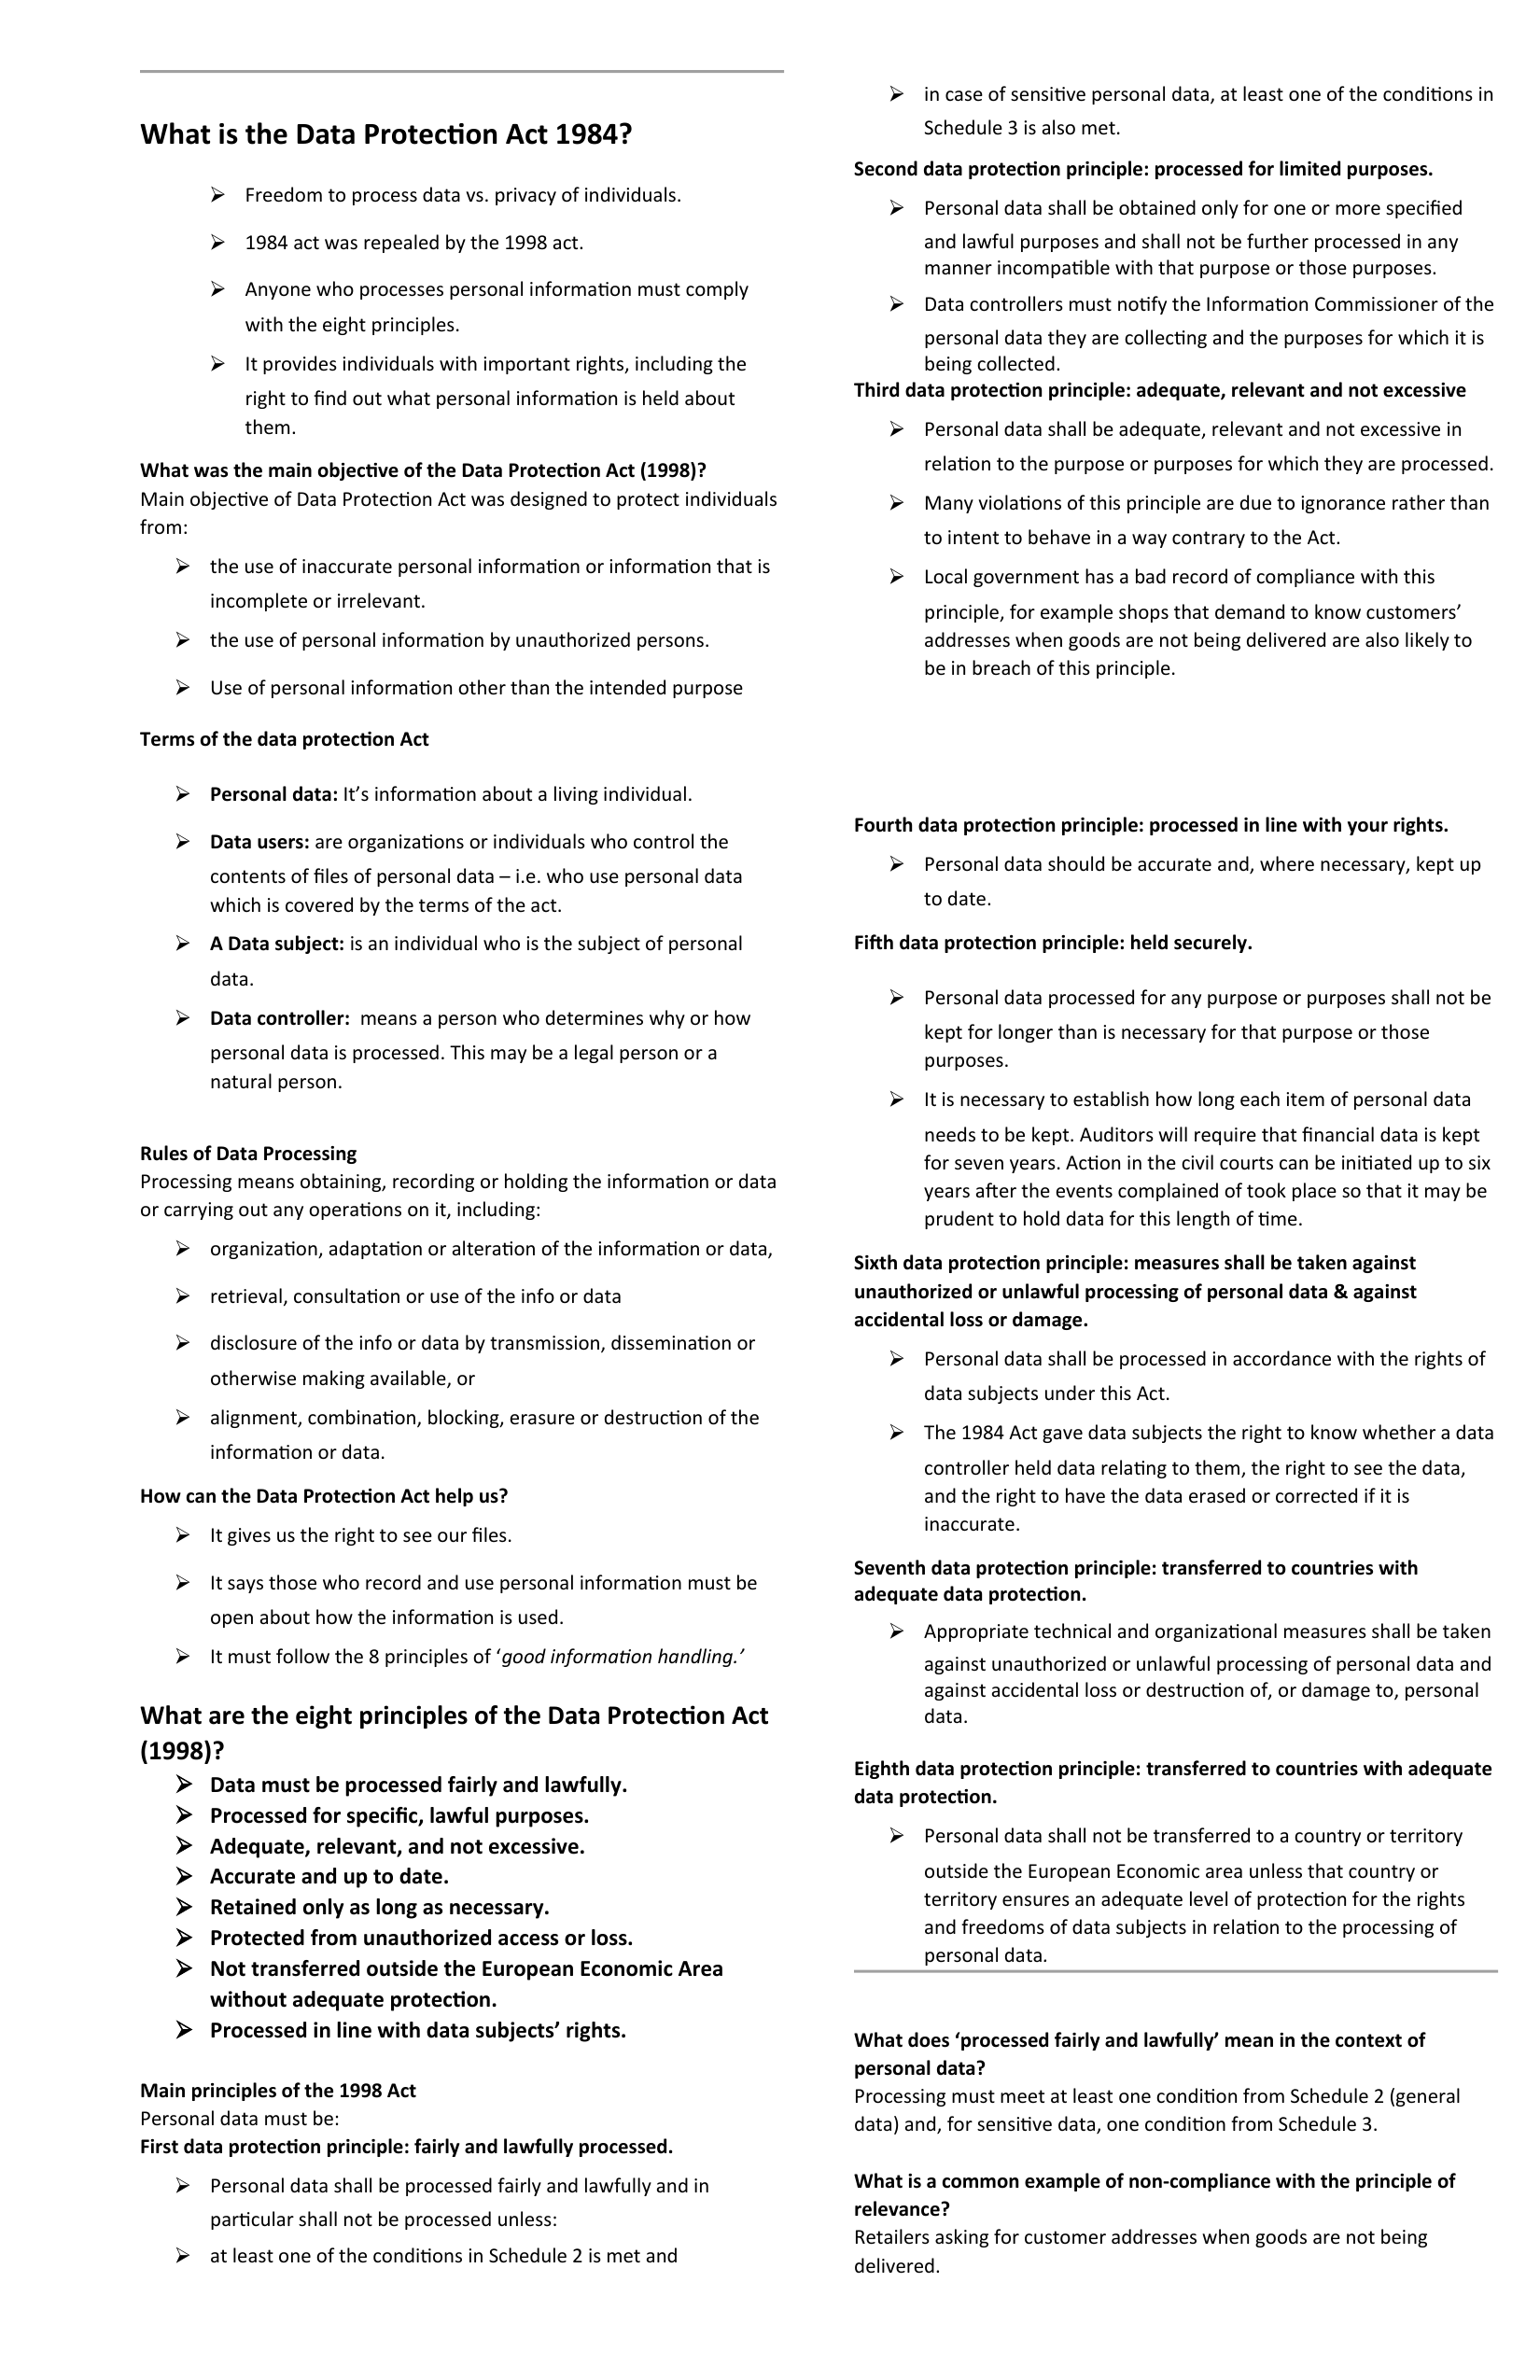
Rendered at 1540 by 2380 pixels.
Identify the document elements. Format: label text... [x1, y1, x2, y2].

list Use of personal information other than the intended purpose [175, 663, 784, 707]
list It says those who record and use personal information must be open about how the information is used. [175, 1558, 784, 1630]
list alignment, combination, blocking, erasure or destruction of the information or data. [175, 1393, 784, 1464]
text Main objective of Data Protection Act was designed to protect individuals from: [140, 485, 784, 539]
text Third data protection principle: adequate, relevant and not excessive [854, 376, 1498, 402]
list Anyone who processes personal information must comply with the eight principles. [210, 265, 784, 337]
list Accurate and up to date. [175, 1861, 784, 1890]
list at least one of the conditions in Schedule 2 is met and [175, 2232, 784, 2275]
list Appropriate technical and organizational measures shall be taken against unauthorized or unlawful processing of personal data and against accidental loss or destruction of, or damage to, personal data. [889, 1606, 1498, 1729]
text What was the main objective of the Data Protection Act (1998)? [140, 456, 784, 483]
text First data protection principle: fairly and lawfully processed. [140, 2133, 784, 2159]
text Processing means obtaining, recording or holding the information or data or carrying out any operations on it, including: [140, 1168, 784, 1222]
list Personal data should be accurate and, where necessary, kept up to date. [889, 839, 1498, 912]
list Personal data shall not be transferred to a country or territory outside the European Economic area unless that country or territory ensures an adequate level of protection for the rights and freedoms of data subjects in relation to the processing of personal data. [889, 1812, 1498, 1967]
text Fourth data protection principle: processed in line with your rights. [854, 811, 1498, 837]
list Data controller: means a person who determines why or how personal data is processed. This may be a legal person or a natural person. [175, 993, 784, 1094]
list disclosure of the info or data by transmission, dissemination or otherwise making available, or [175, 1319, 784, 1391]
list Personal data: It’s information about a living individual. [175, 769, 784, 814]
list the use of personal information by unauthorized persons. [175, 615, 784, 660]
list Data controllers must notify the Information Commissioner of the personal data they are collecting and the purposes for which it is being collected. [889, 280, 1498, 376]
list It is necessary to establish how long each item of personal data needs to be kept. Auditors will require that financial data is kept for seven years. Action in the civil courts can be initiated up to six years after the events complained of took place so that it may be prudent to hold data for this length of time. [889, 1075, 1498, 1232]
list in case of sensitive personal data, at least one of the conditions in Schedule 3 is also met. [889, 70, 1498, 140]
list Personal data processed for any purpose or purposes shall not be kept for longer than is necessary for that purpose or those purposes. [889, 973, 1498, 1073]
text How can the Data Protection Act help us? [140, 1482, 784, 1508]
list Personal data shall be obtained only for one or more specified and lawful purposes and shall not be further processed in any manner incompatible with that purpose or those purposes. [889, 184, 1498, 280]
list Local government has a bad record of compliance with this principle, for example shops that demand to know customers’ addresses when goods are not being delivered are also likely to be in breach of this principle. [889, 553, 1498, 680]
text Second data protection principle: processed for limited purposes. [854, 156, 1498, 182]
list Adequate, relevant, and not excessive. [175, 1831, 784, 1859]
list Data must be processed fairly and lawfully. [175, 1770, 784, 1798]
list It provides individuals with important rights, including the right to find out what personal information is held about them. [210, 339, 784, 440]
text Eighth data protection principle: transferred to countries with adequate data protection. [854, 1755, 1498, 1809]
list 1984 act was repealed by the 1998 act. [210, 217, 784, 261]
list Many violations of this principle are due to ignorance rather than to intent to behave in a way contrary to the Act. [889, 478, 1498, 551]
list Processed in line with data subjects’ rights. [175, 2015, 784, 2044]
list Personal data shall be processed fairly and lawfully and in particular shall not be processed unless: [175, 2162, 784, 2232]
text Retailers asking for customer addresses when goods are not being delivered. [854, 2223, 1498, 2278]
list Protected from unauthorized access or loss. [175, 1923, 784, 1952]
list It gives us the right to see our files. [175, 1510, 784, 1554]
list It must follow the 8 principles of ‘good information handling.’ [175, 1631, 784, 1676]
text Main principles of the 1998 Act [140, 2077, 784, 2103]
list Processed for specific, lawful purposes. [175, 1800, 784, 1828]
text What are the eight principles of the Data Protection Act (1998)? [140, 1698, 784, 1767]
text Seventh data protection principle: transferred to countries with adequate data protection. [854, 1554, 1498, 1606]
text Terms of the data protection Act [140, 726, 784, 752]
text What is a common example of non-compliance with the principle of relevance? [854, 2167, 1498, 2221]
list the use of inaccurate personal information or information that is incomplete or irrelevant. [175, 541, 784, 613]
text Personal data must be: [140, 2105, 784, 2131]
text Sixth data protection principle: measures shall be taken against unauthorized or unlawful processing of personal data & against accidental loss or damage. [854, 1249, 1498, 1332]
text Fifth data protection principle: held securely. [854, 929, 1498, 955]
text Rules of Data Processing [140, 1140, 784, 1166]
list Data users: are organizations or individuals who control the contents of files of personal data – i.e. who use personal data which is covered by the terms of the act. [175, 817, 784, 917]
list Not transferred outside the European Economic Area without adequate protection. [175, 1953, 784, 2013]
text Processing must meet at least one condition from Schedule 2 (general data) and, for sensitive data, one condition from Schedule 3. [854, 2082, 1498, 2136]
text What does ‘processed fairly and lawfully’ mean in the context of personal data? [854, 2026, 1498, 2080]
list organization, adaptation or alteration of the information or data, [175, 1224, 784, 1267]
list Freedom to process data vs. privacy of individuals. [210, 170, 784, 214]
list Personal data shall be processed in accordance with the rights of data subjects under this Act. [889, 1334, 1498, 1406]
text What is the Data Protection Act 1984? [140, 114, 784, 152]
list The 1984 Act gave data subjects the right to know whether a data controller held data relating to them, the right to see the data, and the right to have the data erased or corrected if it is inaccurate. [889, 1407, 1498, 1536]
list A Data subject: is an individual who is the subject of personal data. [175, 919, 784, 991]
list Personal data shall be adequate, relevant and not excessive in relation to the purpose or purposes for which they are processed. [889, 404, 1498, 476]
list retrieval, consultation or use of the info or data [175, 1271, 784, 1315]
list Retained only as long as necessary. [175, 1892, 784, 1921]
